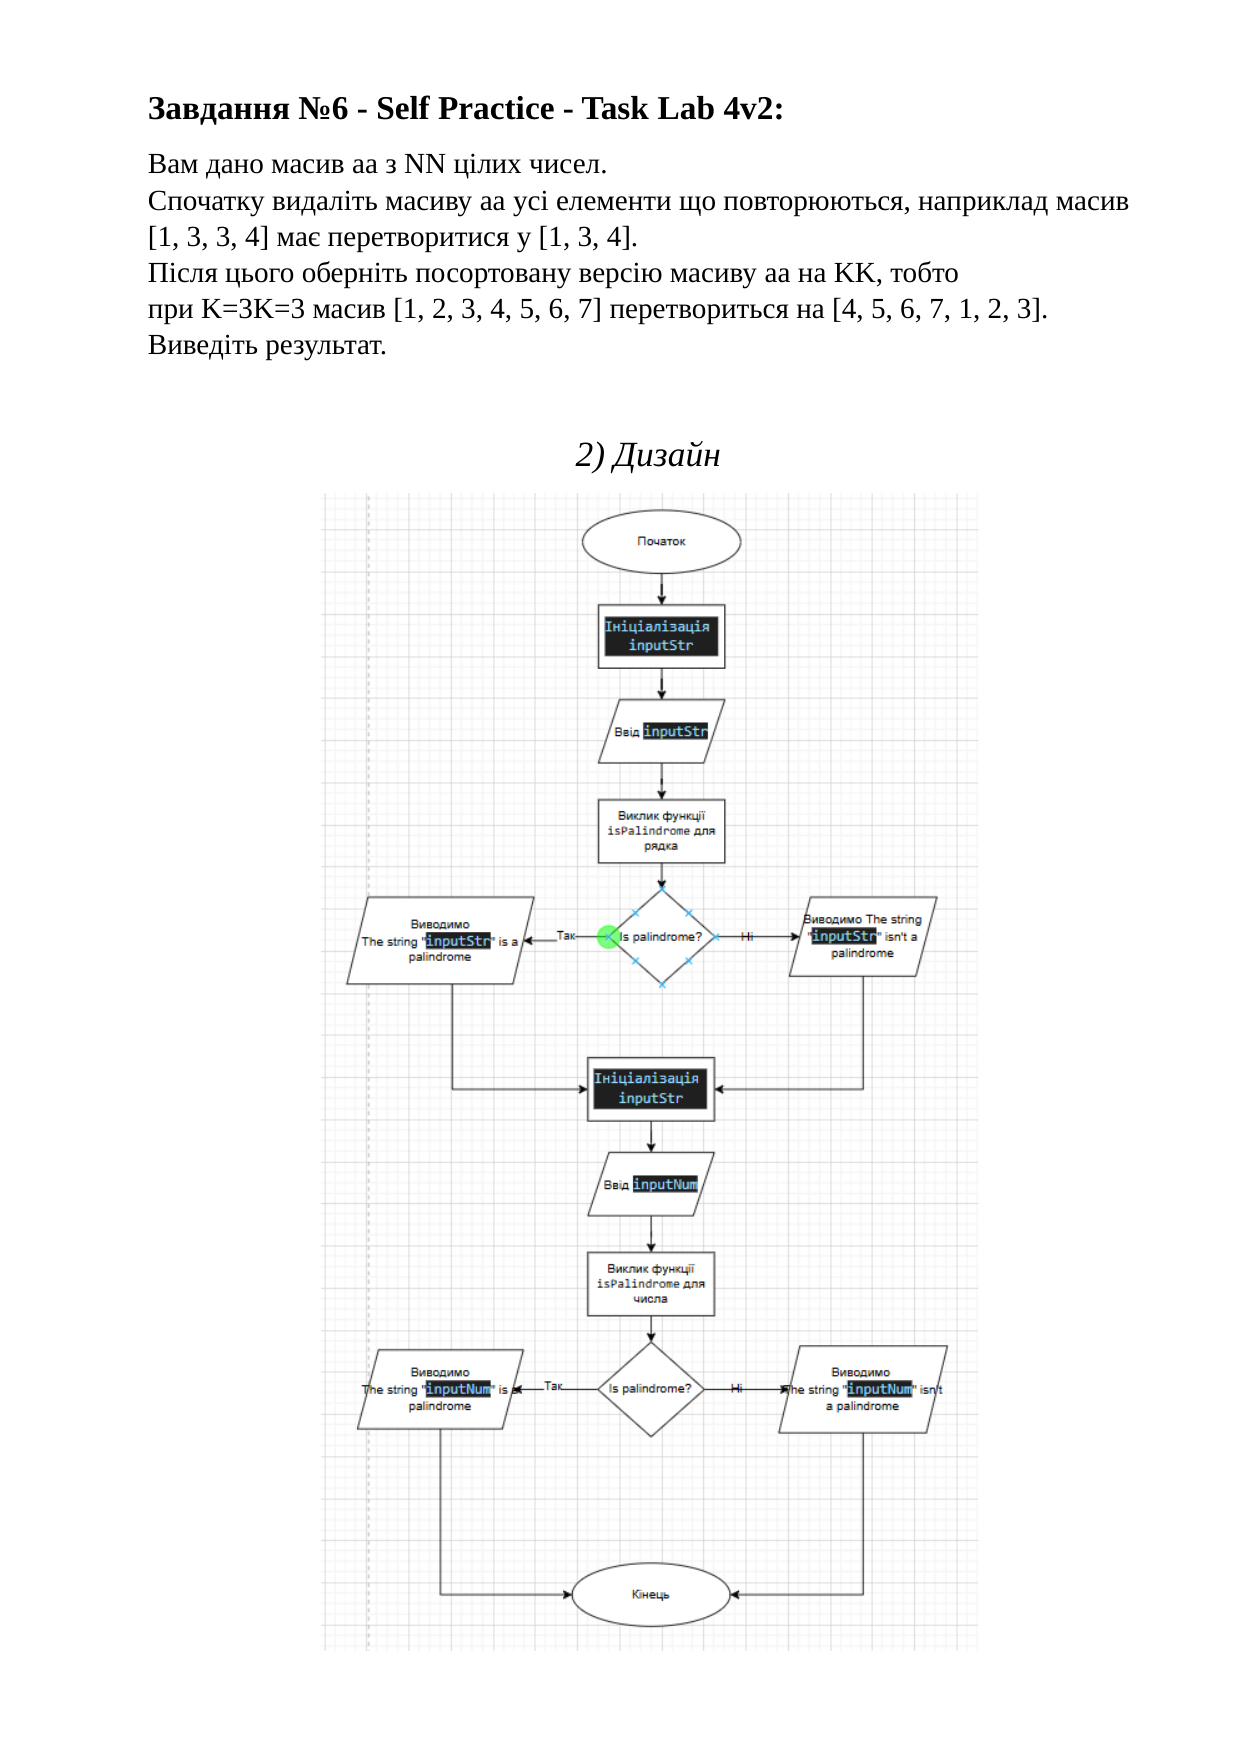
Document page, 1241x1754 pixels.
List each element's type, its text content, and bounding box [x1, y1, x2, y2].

text 2) Дизайн [148, 433, 1152, 474]
text Вам дано масив aa з NN цілих чисел. Спочатку видаліть масиву aa усі елементи що повторюються, наприклад масив [1, 3, 3, 4] має перетворитися у [1, 3, 4]. Після цього оберніть посортовану версію масиву aa на KK, тобто при K=3K=3 масив [1, 2, 3, 4, 5, 6, 7] перетвориться на [4, 5, 6, 7, 1, 2, 3]. Виведіть результат. [148, 147, 1152, 361]
picture [321, 493, 979, 1651]
text Завдання №6 - Self Practice - Task Lab 4v2: [148, 88, 1152, 127]
